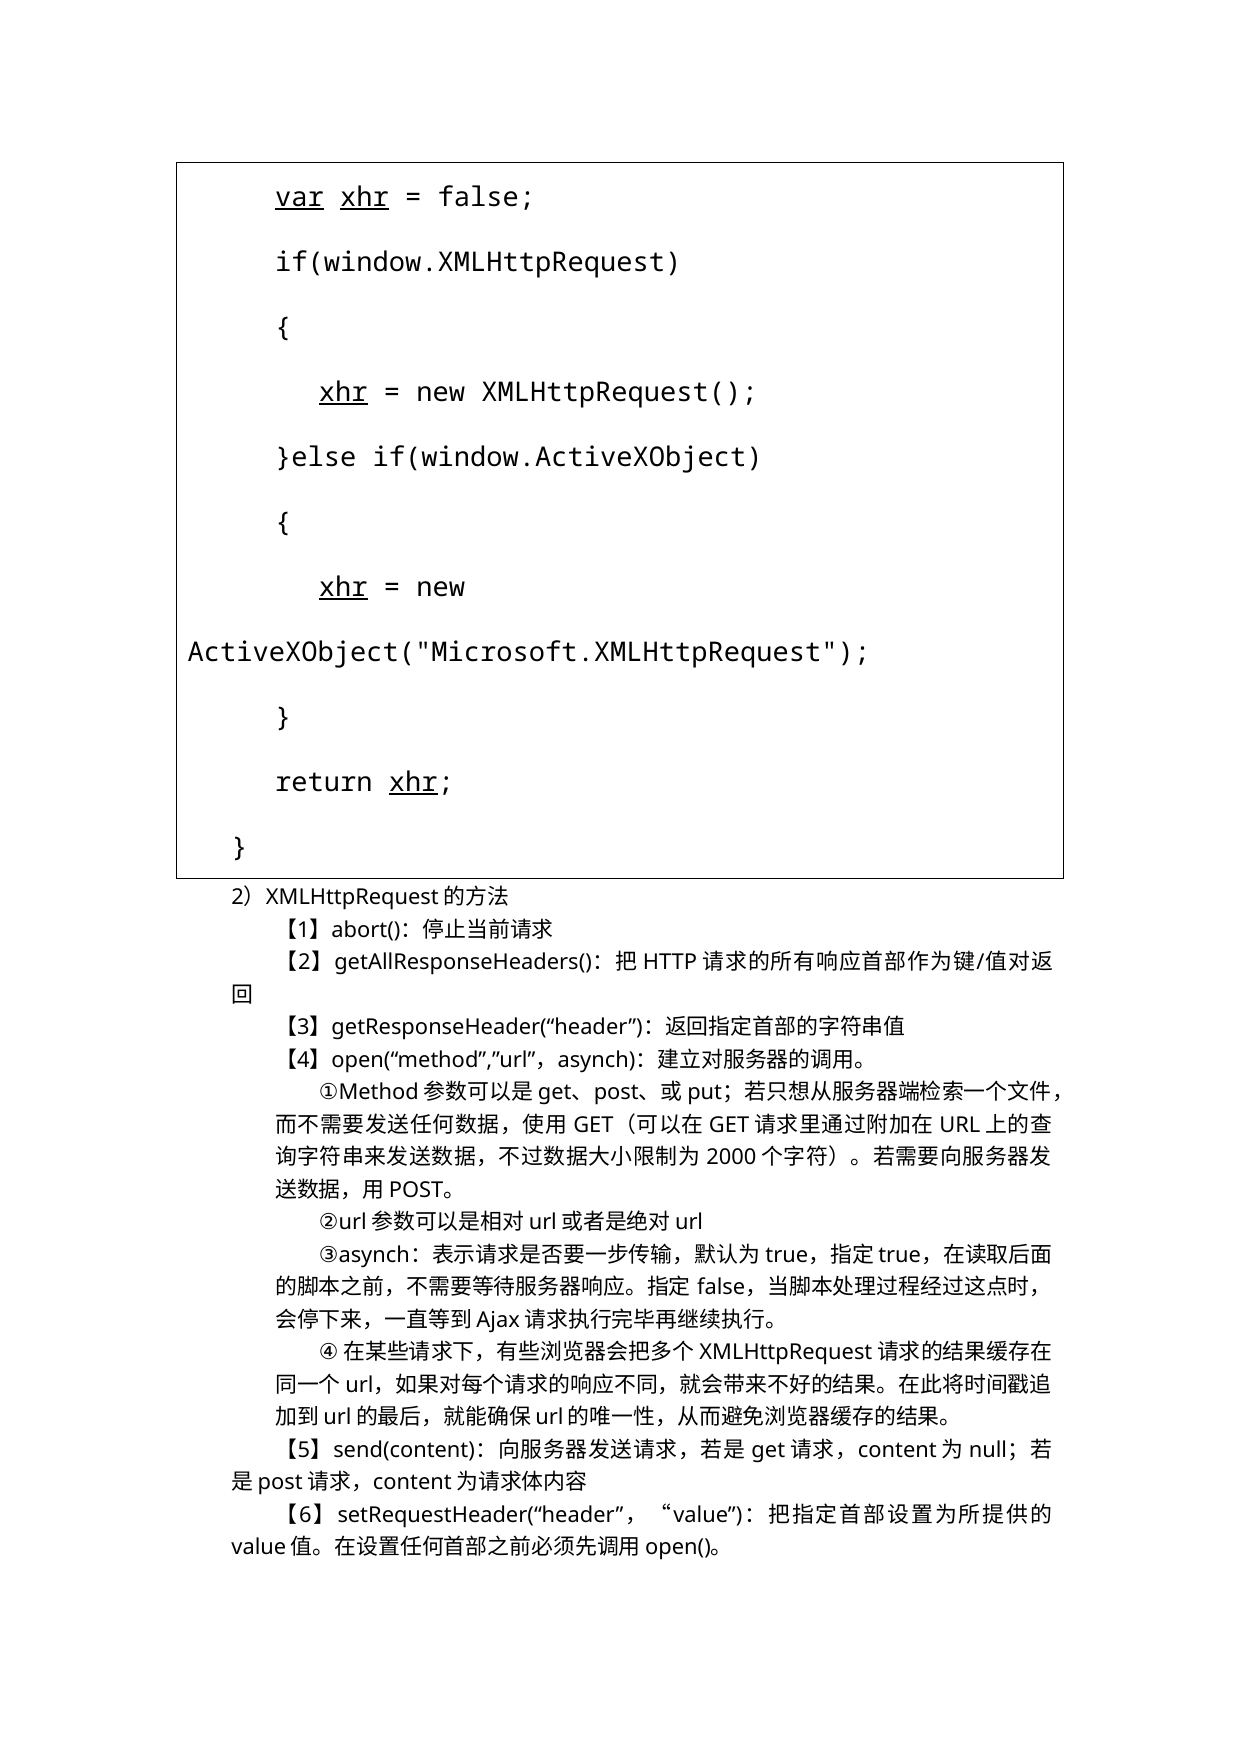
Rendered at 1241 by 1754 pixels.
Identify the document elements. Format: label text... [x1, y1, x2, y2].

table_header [177, 163, 1063, 878]
list 【3】getResponseHeader(“header”)：返回指定首部的字符串值 [231, 1009, 1053, 1042]
list 【5】send(content)：向服务器发送请求，若是get请求，content为null；若是post请求，content为请求体内容 [231, 1432, 1053, 1497]
list XMLHttpRequest的方法 [187, 879, 1053, 912]
list 【6】setRequestHeader(“header”，“value”)：把指定首部设置为所提供的value值。在设置任何首部之前必须先调用open()。 [231, 1497, 1053, 1562]
list 【4】open(“method”,”url”，asynch)：建立对服务器的调用。 [231, 1042, 1053, 1074]
list ①Method参数可以是get、post、或put；若只想从服务器端检索一个文件，而不需要发送任何数据，使用GET（可以在GET请求里通过附加在URL上的查询字符串来发送数据，不过数据大小限制为2000个字符）。若需要向服务器发送数据，用POST。 [275, 1074, 1053, 1204]
list 【2】getAllResponseHeaders()：把HTTP请求的所有响应首部作为键/值对返回 [231, 944, 1053, 1009]
list ③asynch：表示请求是否要一步传输，默认为true，指定true，在读取后面的脚本之前，不需要等待服务器响应。指定false，当脚本处理过程经过这点时，会停下来，一直等到Ajax请求执行完毕再继续执行。 [275, 1237, 1053, 1334]
list ②url参数可以是相对url或者是绝对url [275, 1204, 1053, 1237]
list ④在某些请求下，有些浏览器会把多个XMLHttpRequest请求的结果缓存在同一个url，如果对每个请求的响应不同，就会带来不好的结果。在此将时间戳追加到url的最后，就能确保url的唯一性，从而避免浏览器缓存的结果。 [275, 1334, 1053, 1432]
list 【1】abort()：停止当前请求 [231, 912, 1053, 944]
